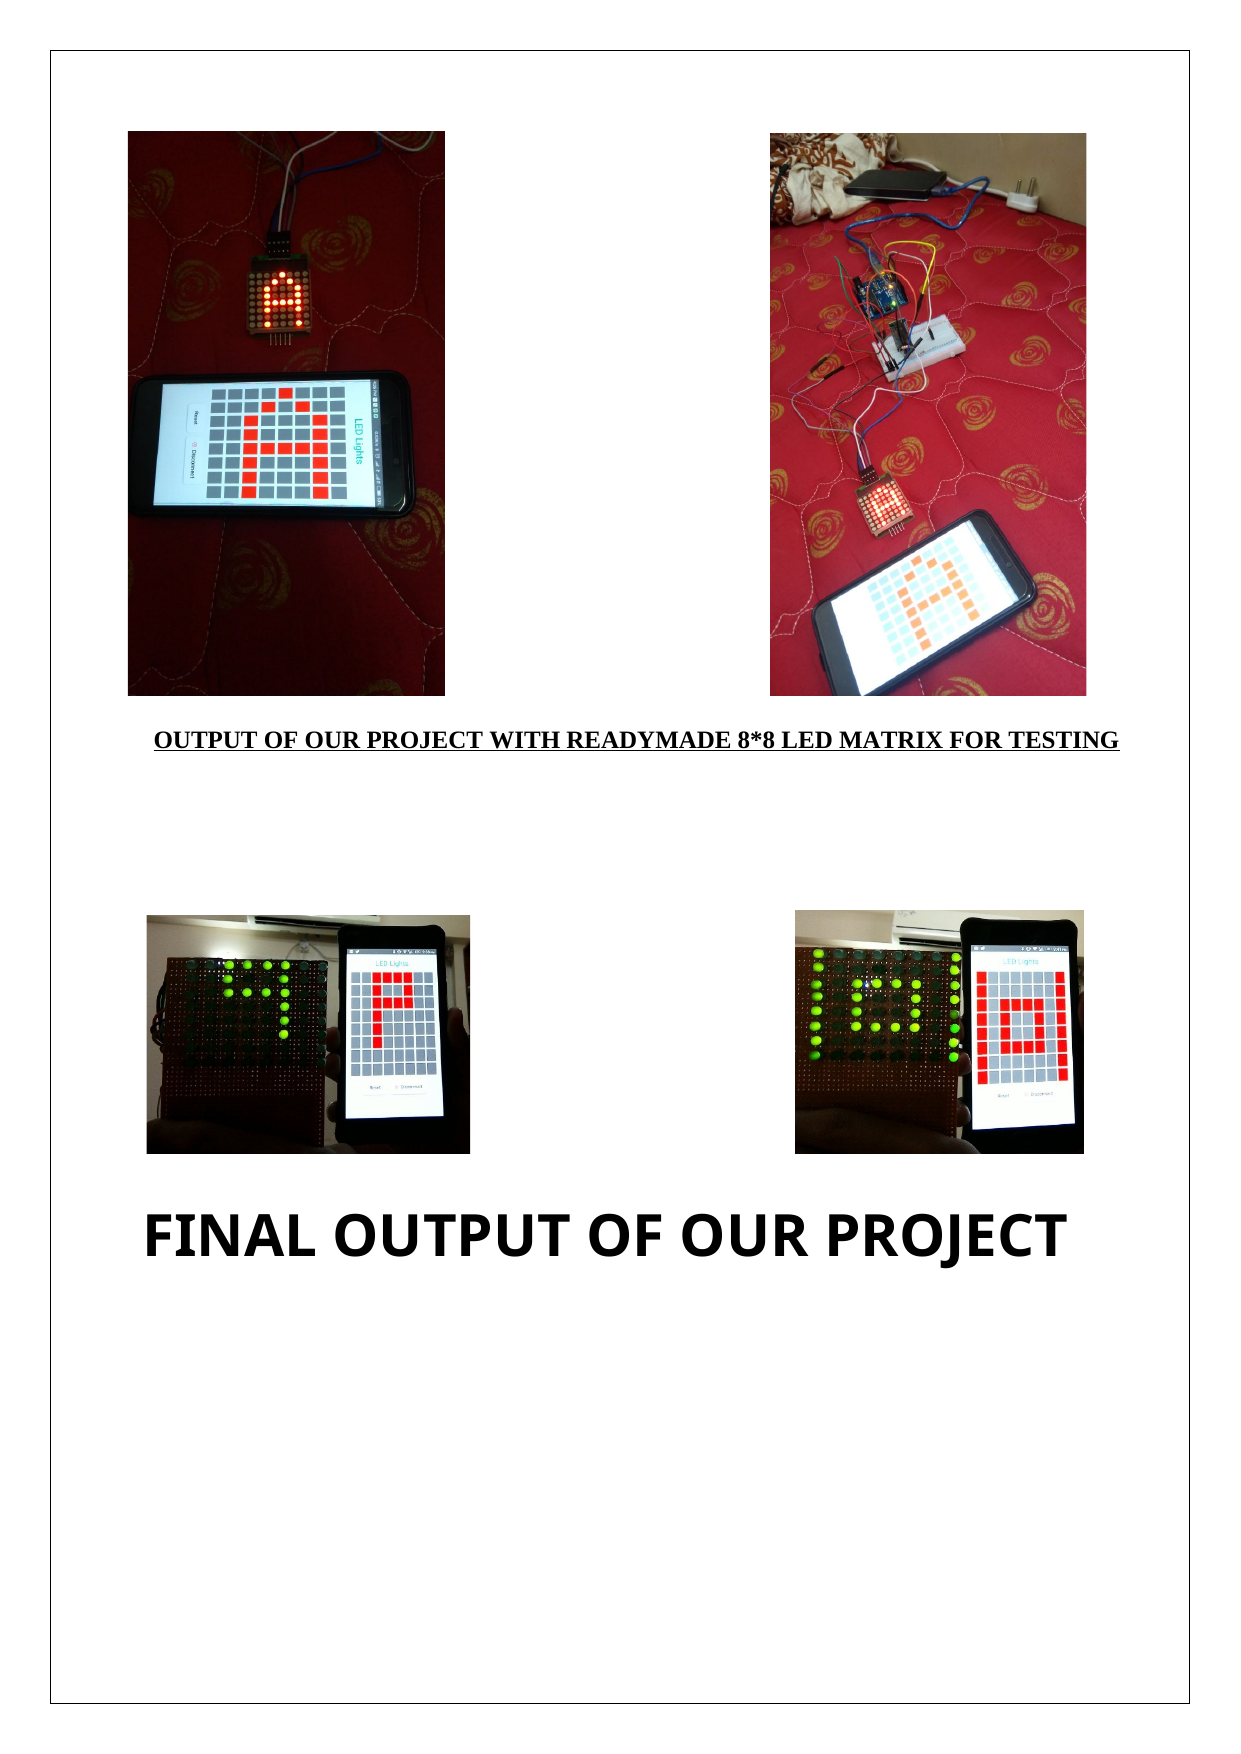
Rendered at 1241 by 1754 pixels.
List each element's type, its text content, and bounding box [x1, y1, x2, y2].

picture [770, 133, 1087, 696]
picture [146, 915, 470, 1154]
picture [127, 131, 445, 696]
text FINAL OUTPUT OF OUR PROJECT [59, 1194, 1152, 1273]
text OUTPUT OF OUR PROJECT WITH READYMADE 8*8 LED MATRIX FOR TESTING [122, 725, 1152, 754]
picture [795, 910, 1084, 1154]
